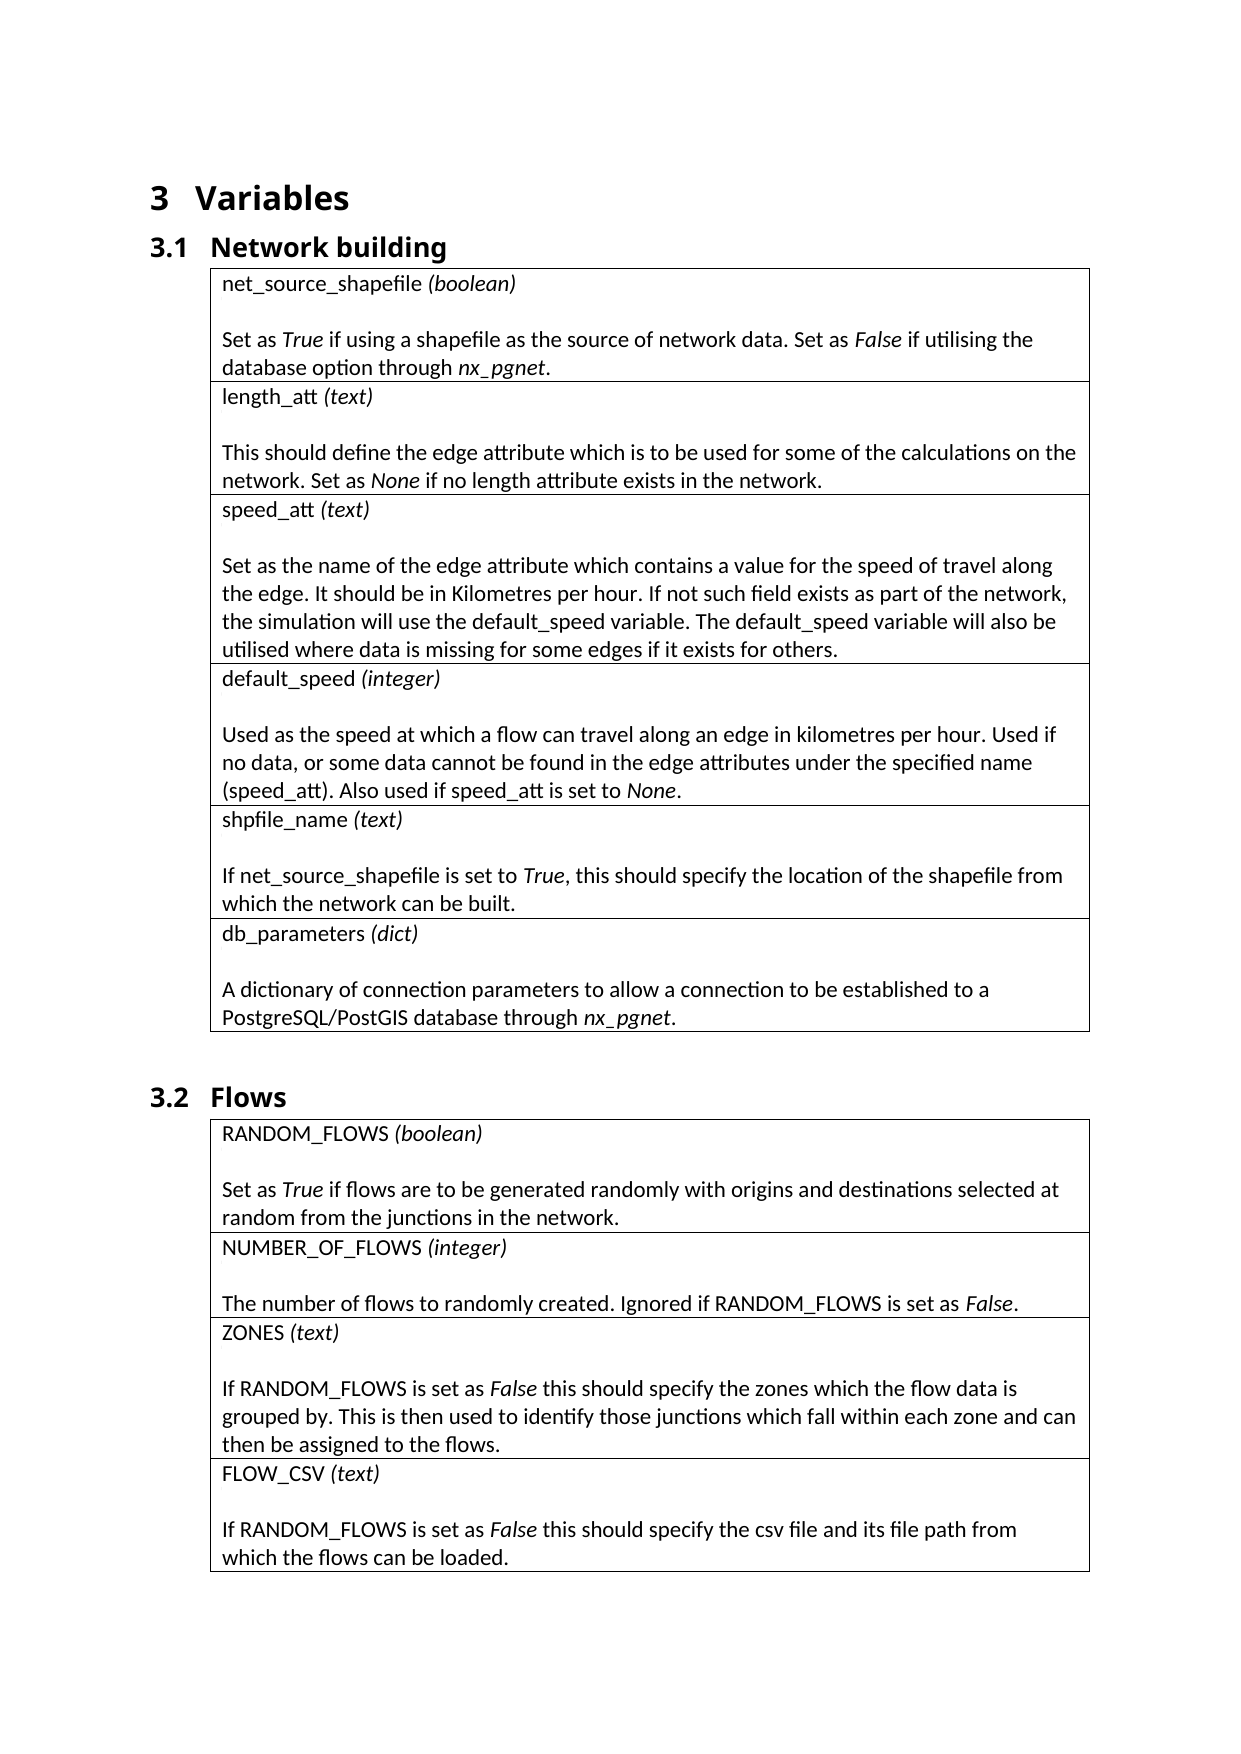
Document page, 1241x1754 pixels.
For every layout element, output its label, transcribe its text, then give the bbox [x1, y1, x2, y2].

table_cell default_speed (integer) Used as the speed at which a flow can travel along an edge in kilometres per hour. Used if no data, or some data cannot be found in the edge attributes under the specified name (speed_att). Also used if speed_att is set to None. [211, 664, 1089, 804]
table_cell speed_att (text) Set as the name of the edge attribute which contains a value for the speed of travel along the edge. It should be in Kilometres per hour. If not such field exists as part of the network, the simulation will use the default_speed variable. The default_speed variable will also be utilised where data is missing for some edges if it exists for others. [211, 495, 1089, 663]
table_cell FLOW_CSV (text) If RANDOM_FLOWS is set as False this should specify the csv file and its file path from which the flows can be loaded. [211, 1459, 1089, 1571]
table_cell length_att (text) This should define the edge attribute which is to be used for some of the calculations on the network. Set as None if no length attribute exists in the network. [211, 382, 1089, 494]
table_cell NUMBER_OF_FLOWS (integer) The number of flows to randomly created. Ignored if RANDOM_FLOWS is set as False. [211, 1233, 1089, 1317]
subtitle Variables [150, 175, 1090, 220]
subtitle Flows [150, 1079, 1090, 1116]
table_header net_source_shapefile (boolean) Set as True if using a shapefile as the source of network data. Set as False if utilising the database option through nx_pgnet. [211, 269, 1089, 381]
subtitle Network building [150, 228, 1090, 265]
table_cell ZONES (text) If RANDOM_FLOWS is set as False this should specify the zones which the flow data is grouped by. This is then used to identify those junctions which fall within each zone and can then be assigned to the flows. [211, 1318, 1089, 1458]
table_cell db_parameters (dict) A dictionary of connection parameters to allow a connection to be established to a PostgreSQL/PostGIS database through nx_pgnet. [211, 919, 1089, 1031]
table_header RANDOM_FLOWS (boolean) Set as True if flows are to be generated randomly with origins and destinations selected at random from the junctions in the network. [211, 1120, 1089, 1232]
table_cell shpfile_name (text) If net_source_shapefile is set to True, this should specify the location of the shapefile from which the network can be built. [211, 806, 1089, 918]
